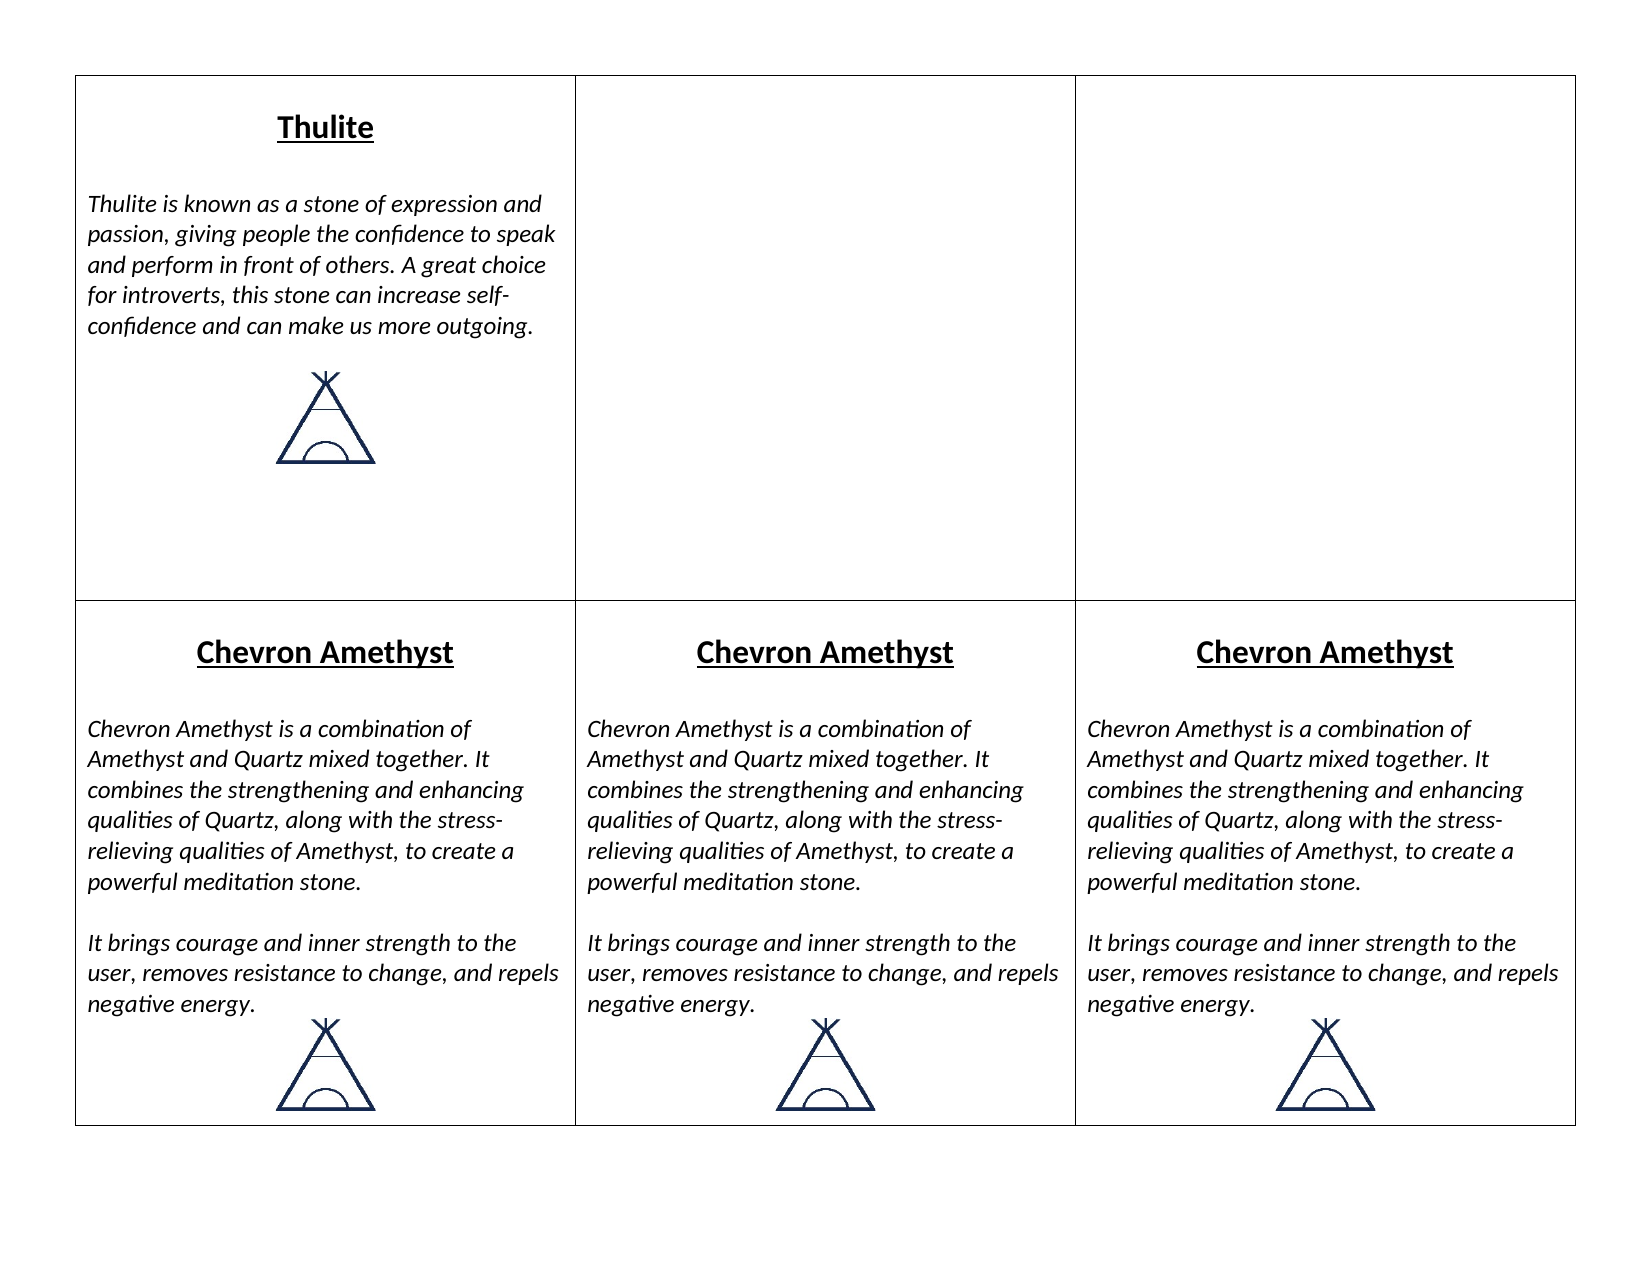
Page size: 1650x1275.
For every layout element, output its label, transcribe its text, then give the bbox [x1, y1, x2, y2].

table_cell Thulite Thulite is known as a stone of expression and passion, giving people the confidence to speak and perform in front of others. A great choice for introverts, this stone can increase self-confidence and can make us more outgoing. [76, 76, 575, 600]
picture [275, 1018, 376, 1111]
picture [775, 1018, 876, 1111]
table_cell [1076, 76, 1575, 600]
table_cell Chevron Amethyst Chevron Amethyst is a combination of Amethyst and Quartz mixed together. It combines the strengthening and enhancing qualities of Quartz, along with the stress-relieving qualities of Amethyst, to create a powerful meditation stone. It brings courage and inner strength to the user, removes resistance to change, and repels negative energy. [1076, 601, 1575, 1125]
table_cell Chevron Amethyst Chevron Amethyst is a combination of Amethyst and Quartz mixed together. It combines the strengthening and enhancing qualities of Quartz, along with the stress-relieving qualities of Amethyst, to create a powerful meditation stone. It brings courage and inner strength to the user, removes resistance to change, and repels negative energy. [76, 601, 575, 1125]
table_cell Chevron Amethyst Chevron Amethyst is a combination of Amethyst and Quartz mixed together. It combines the strengthening and enhancing qualities of Quartz, along with the stress-relieving qualities of Amethyst, to create a powerful meditation stone. It brings courage and inner strength to the user, removes resistance to change, and repels negative energy. [576, 601, 1075, 1125]
picture [275, 371, 376, 464]
picture [1275, 1018, 1376, 1111]
table_cell [576, 76, 1075, 600]
